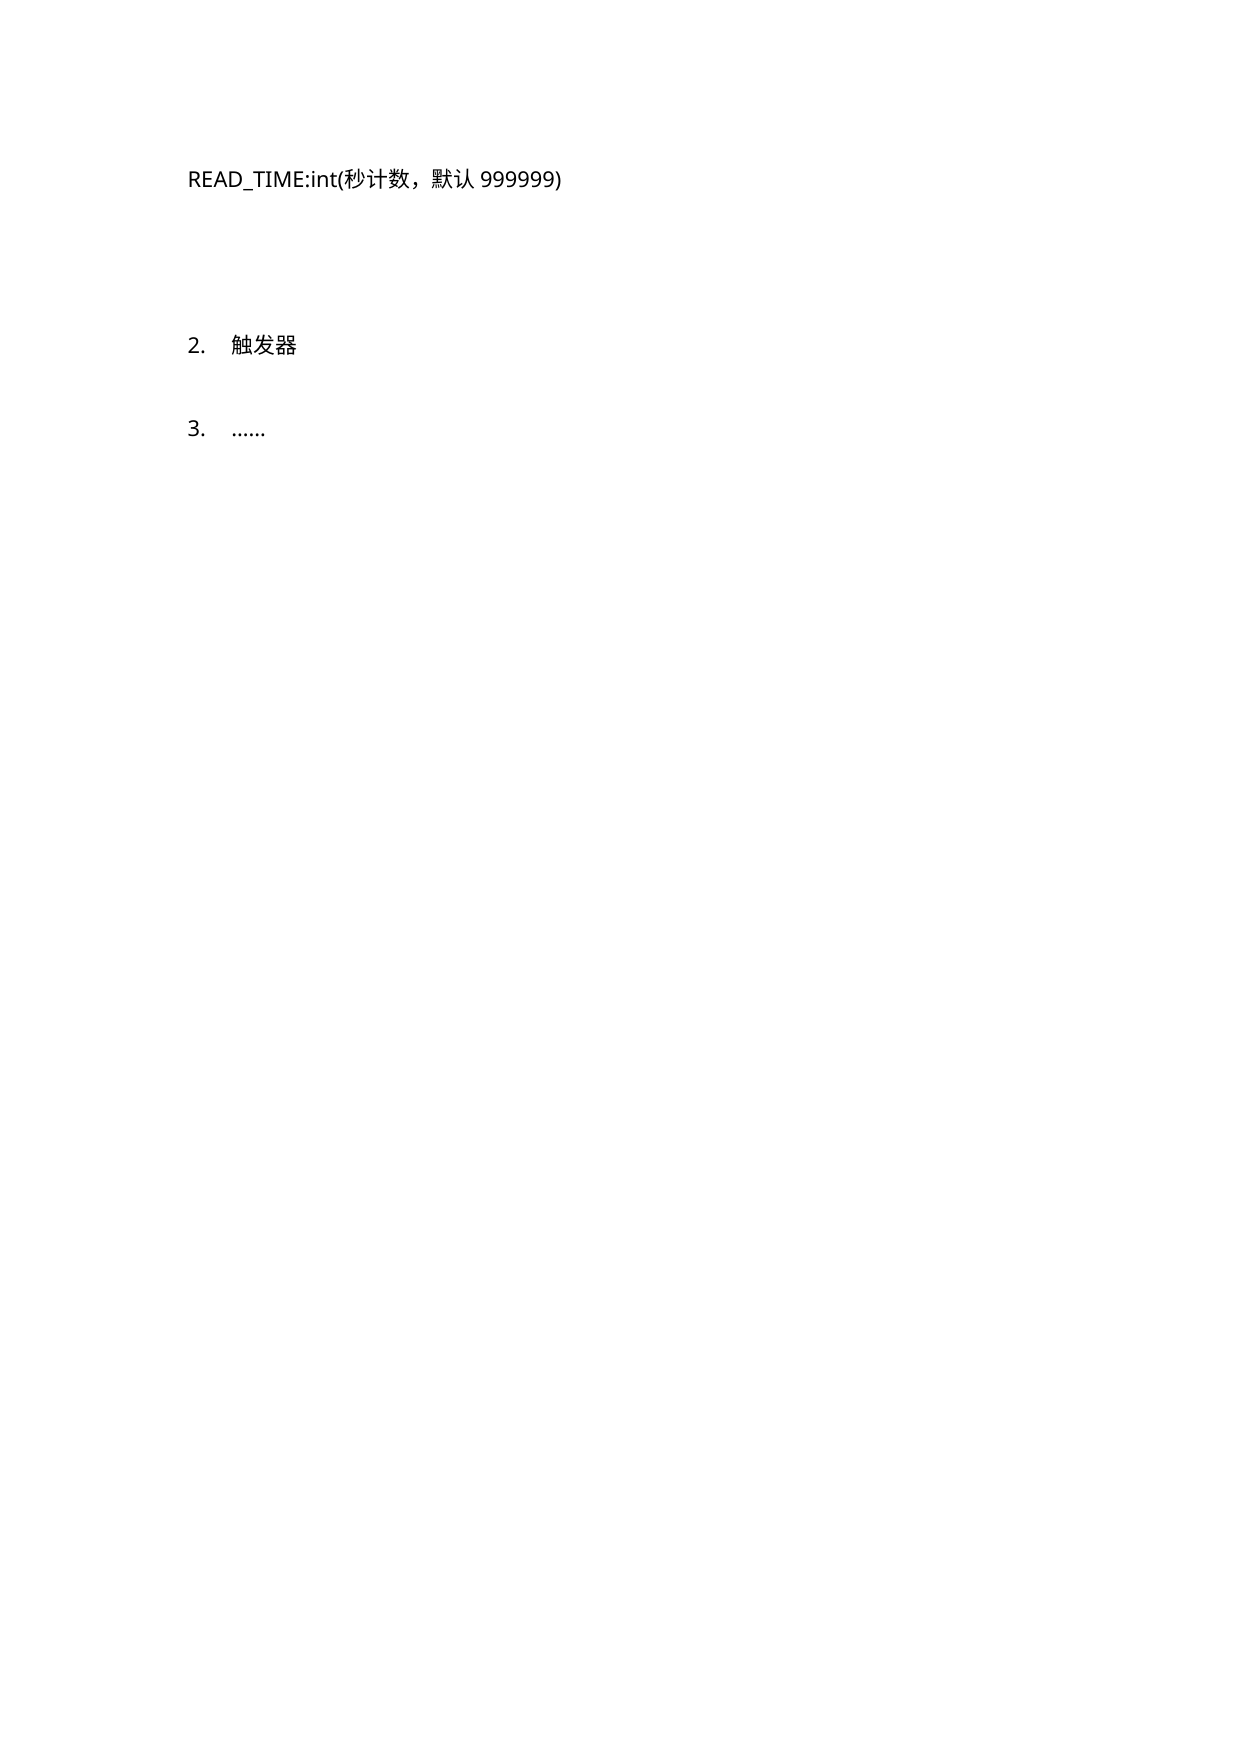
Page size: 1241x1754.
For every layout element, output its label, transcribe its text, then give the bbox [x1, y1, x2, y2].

list …… [187, 411, 1053, 444]
list 触发器 [187, 328, 1053, 361]
text READ_TIME:int(秒计数，默认999999) [187, 162, 1053, 194]
